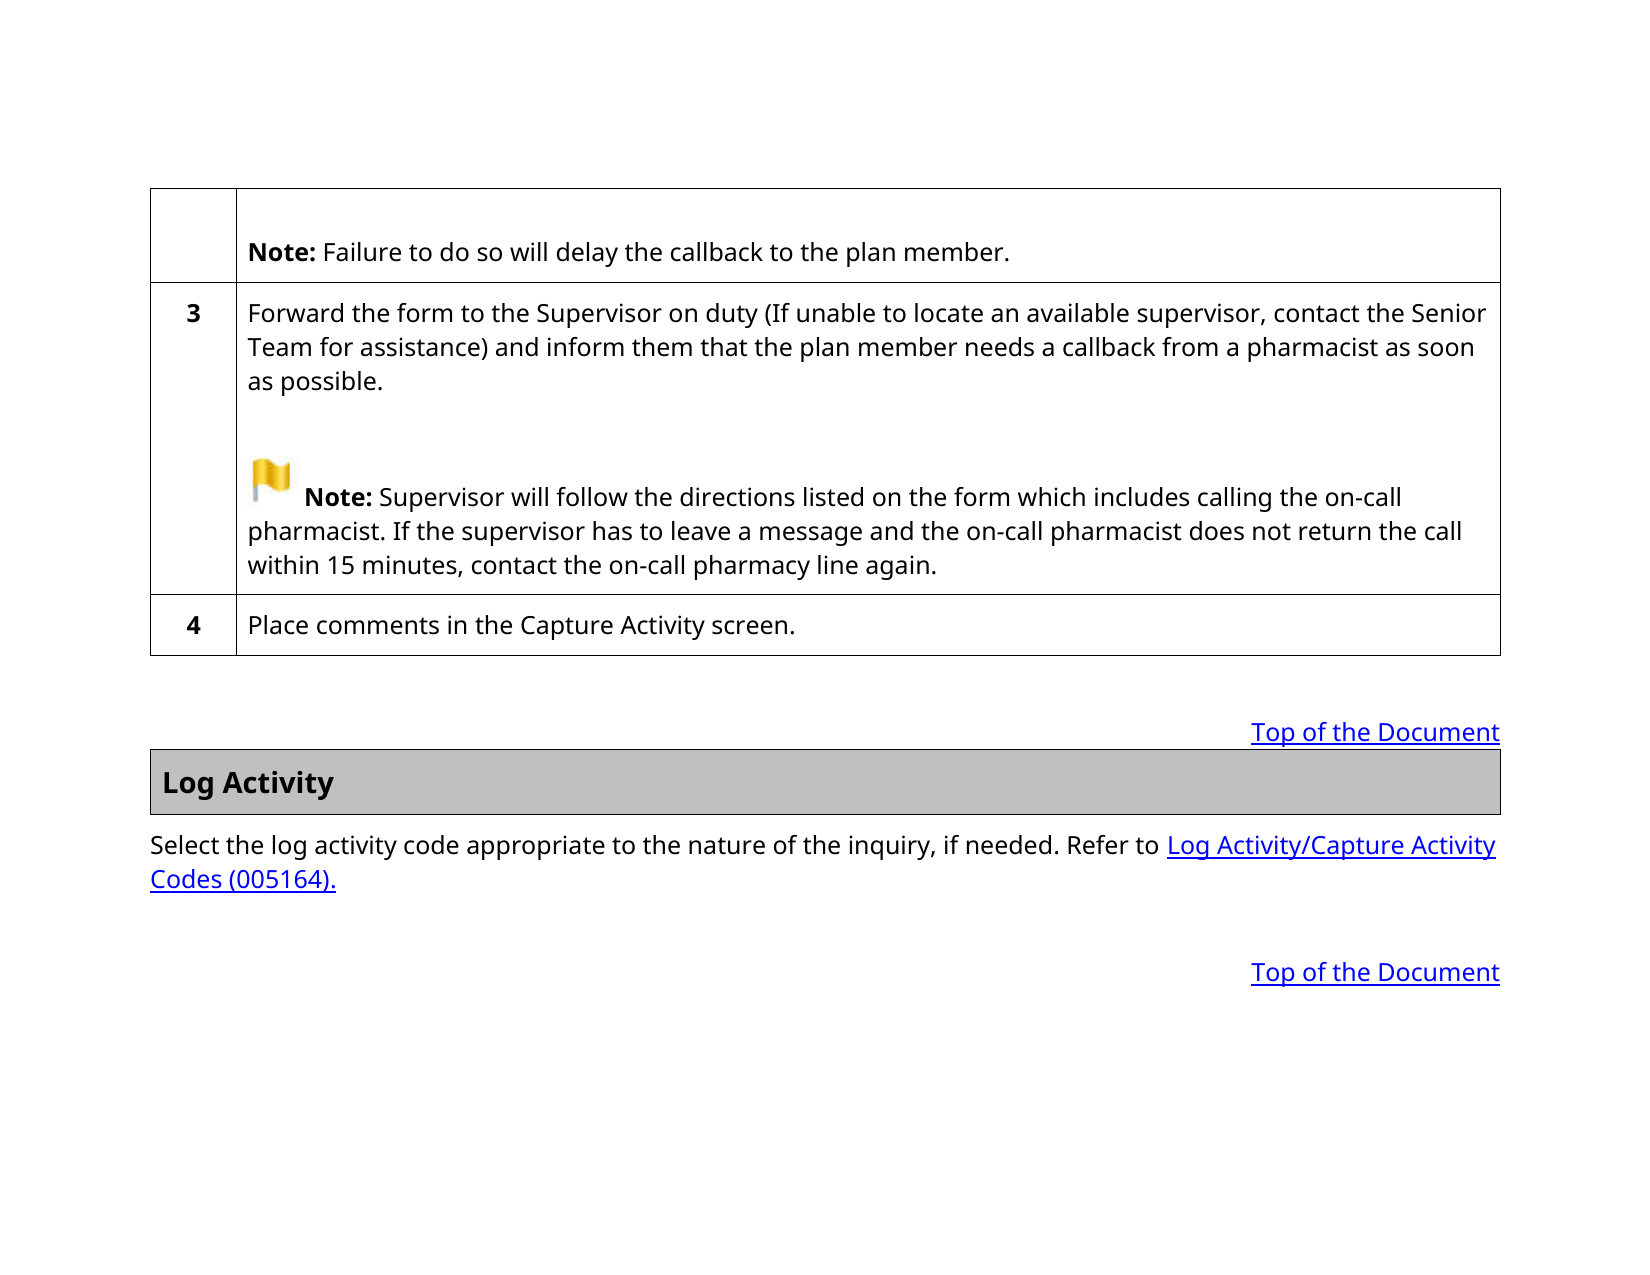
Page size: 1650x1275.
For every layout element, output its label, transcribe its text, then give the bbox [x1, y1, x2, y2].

picture [247, 456, 298, 507]
text Select the log activity code appropriate to the nature of the inquiry, if needed. Refer to Log Activity/Capture Activity Codes (005164). [150, 828, 1500, 896]
table_cell Forward the form to the Supervisor on duty (If unable to locate an available supervisor, contact the Senior Team for assistance) and inform them that the plan member needs a callback from a pharmacist as soon as possible. Note: Supervisor will follow the directions listed on the form which includes calling the on-call pharmacist. If the supervisor has to leave a message and the on-call pharmacist does not return the call within 15 minutes, contact the on-call pharmacy line again. [237, 283, 1500, 594]
table_cell Place comments in the Capture Activity screen. [237, 595, 1500, 654]
text Top of the Document [150, 955, 1500, 989]
table_cell 4 [151, 595, 236, 654]
table_header Log Activity [151, 750, 1500, 814]
table_cell 2 [151, 189, 236, 282]
text Top of the Document [150, 714, 1500, 749]
table_cell 3 [151, 283, 236, 594]
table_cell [237, 189, 1500, 282]
